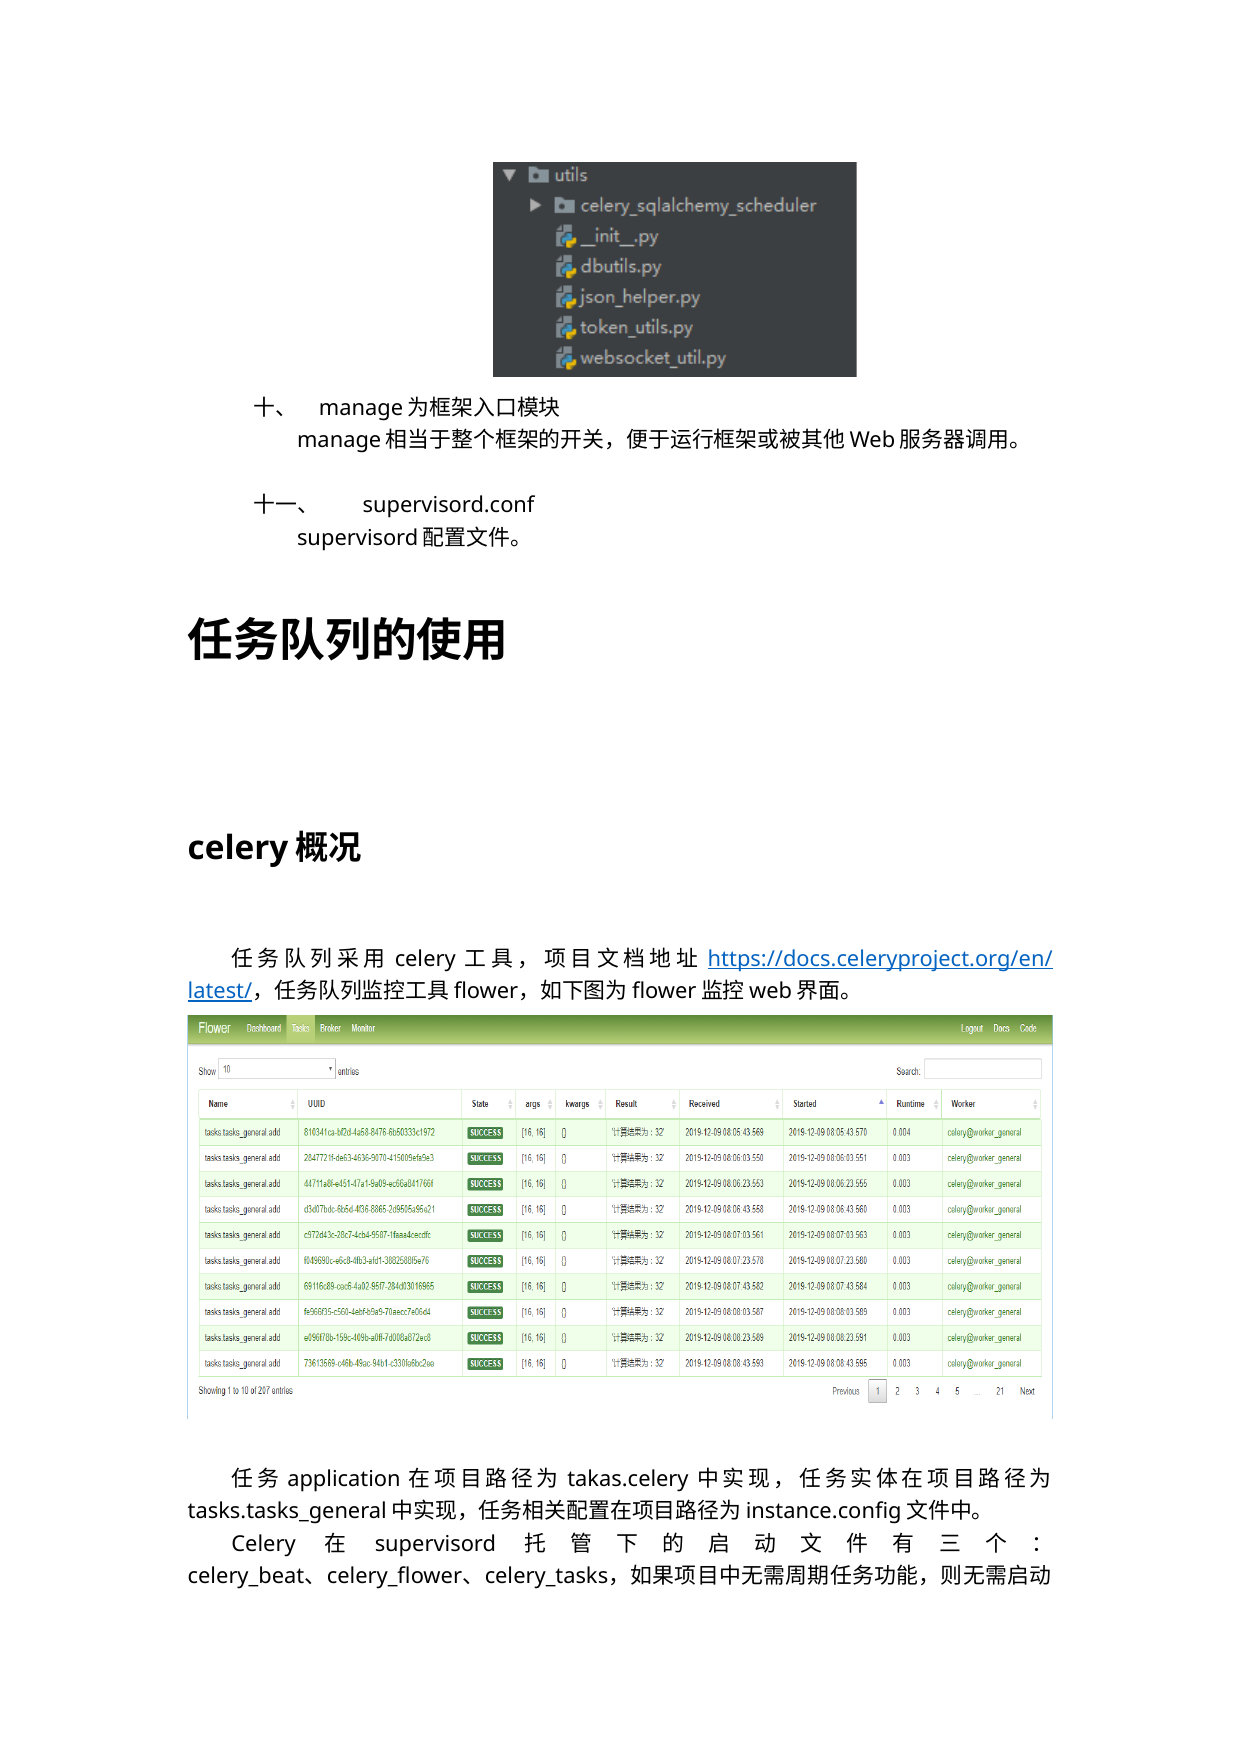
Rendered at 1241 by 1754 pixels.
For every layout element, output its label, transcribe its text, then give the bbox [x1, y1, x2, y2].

text supervisord配置文件。 [253, 519, 1053, 552]
picture [187, 1015, 1053, 1419]
text 任务队列采用celery工具，项目文档地址https://docs.celeryproject.org/en/latest/，任务队列监控工具flower，如下图为flower监控web界面。 [187, 940, 1053, 1005]
text 任务application在项目路径为takas.celery中实现，任务实体在项目路径为tasks.tasks_general中实现，任务相关配置在项目路径为instance.config文件中。 [187, 1460, 1053, 1525]
picture [493, 162, 857, 377]
subtitle 任务队列的使用 [187, 587, 1053, 685]
list manage为框架入口模块 [253, 389, 1053, 422]
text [187, 1525, 1053, 1590]
list manage相当于整个框架的开关，便于运行框架或被其他Web服务器调用。 [297, 422, 1053, 454]
list supervisord.conf [253, 487, 1053, 519]
subtitle celery概况 [187, 813, 1053, 878]
